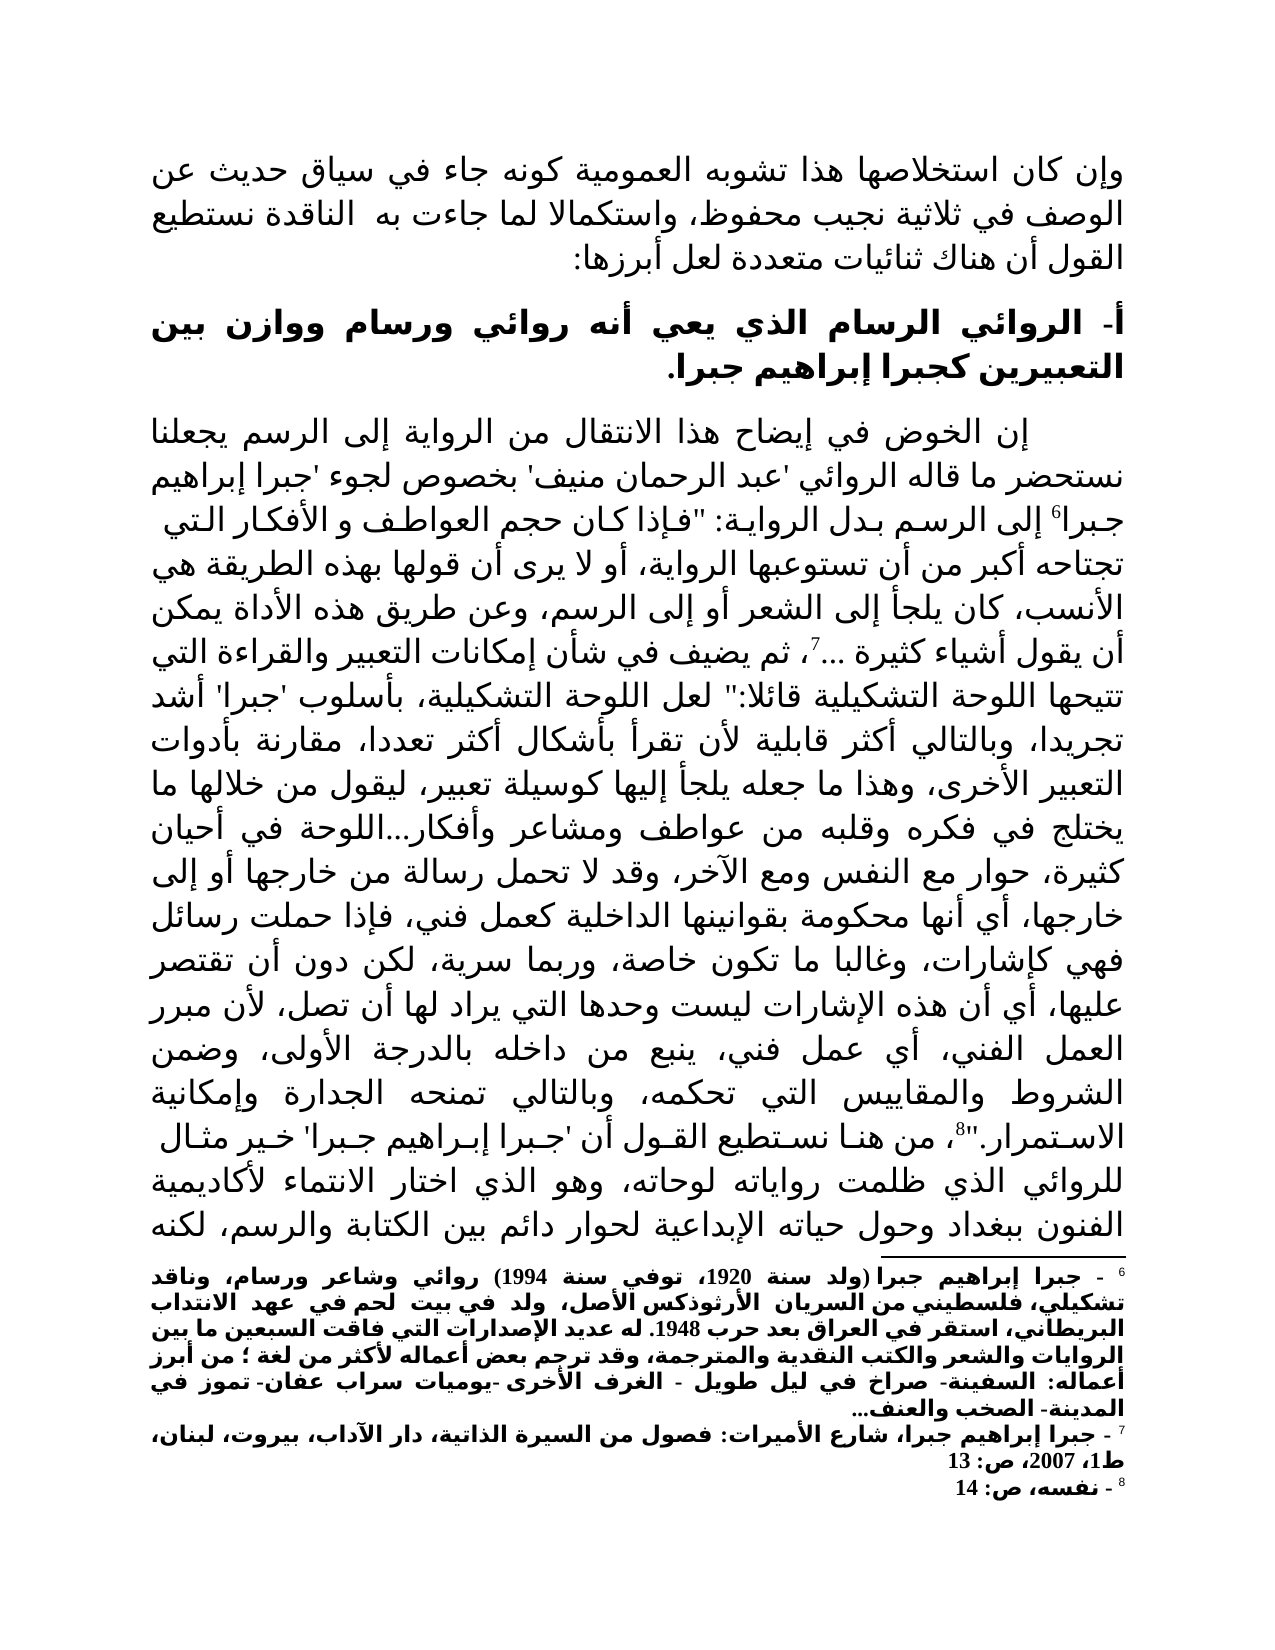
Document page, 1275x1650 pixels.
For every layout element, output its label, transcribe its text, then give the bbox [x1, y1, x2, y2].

text أ- الروائي الرسام الذي يعي أنه روائي ورسام ووازن بين التعبيرين كجبرا إبراهيم جبرا. [150, 303, 1125, 385]
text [150, 412, 1125, 1243]
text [150, 150, 1125, 276]
